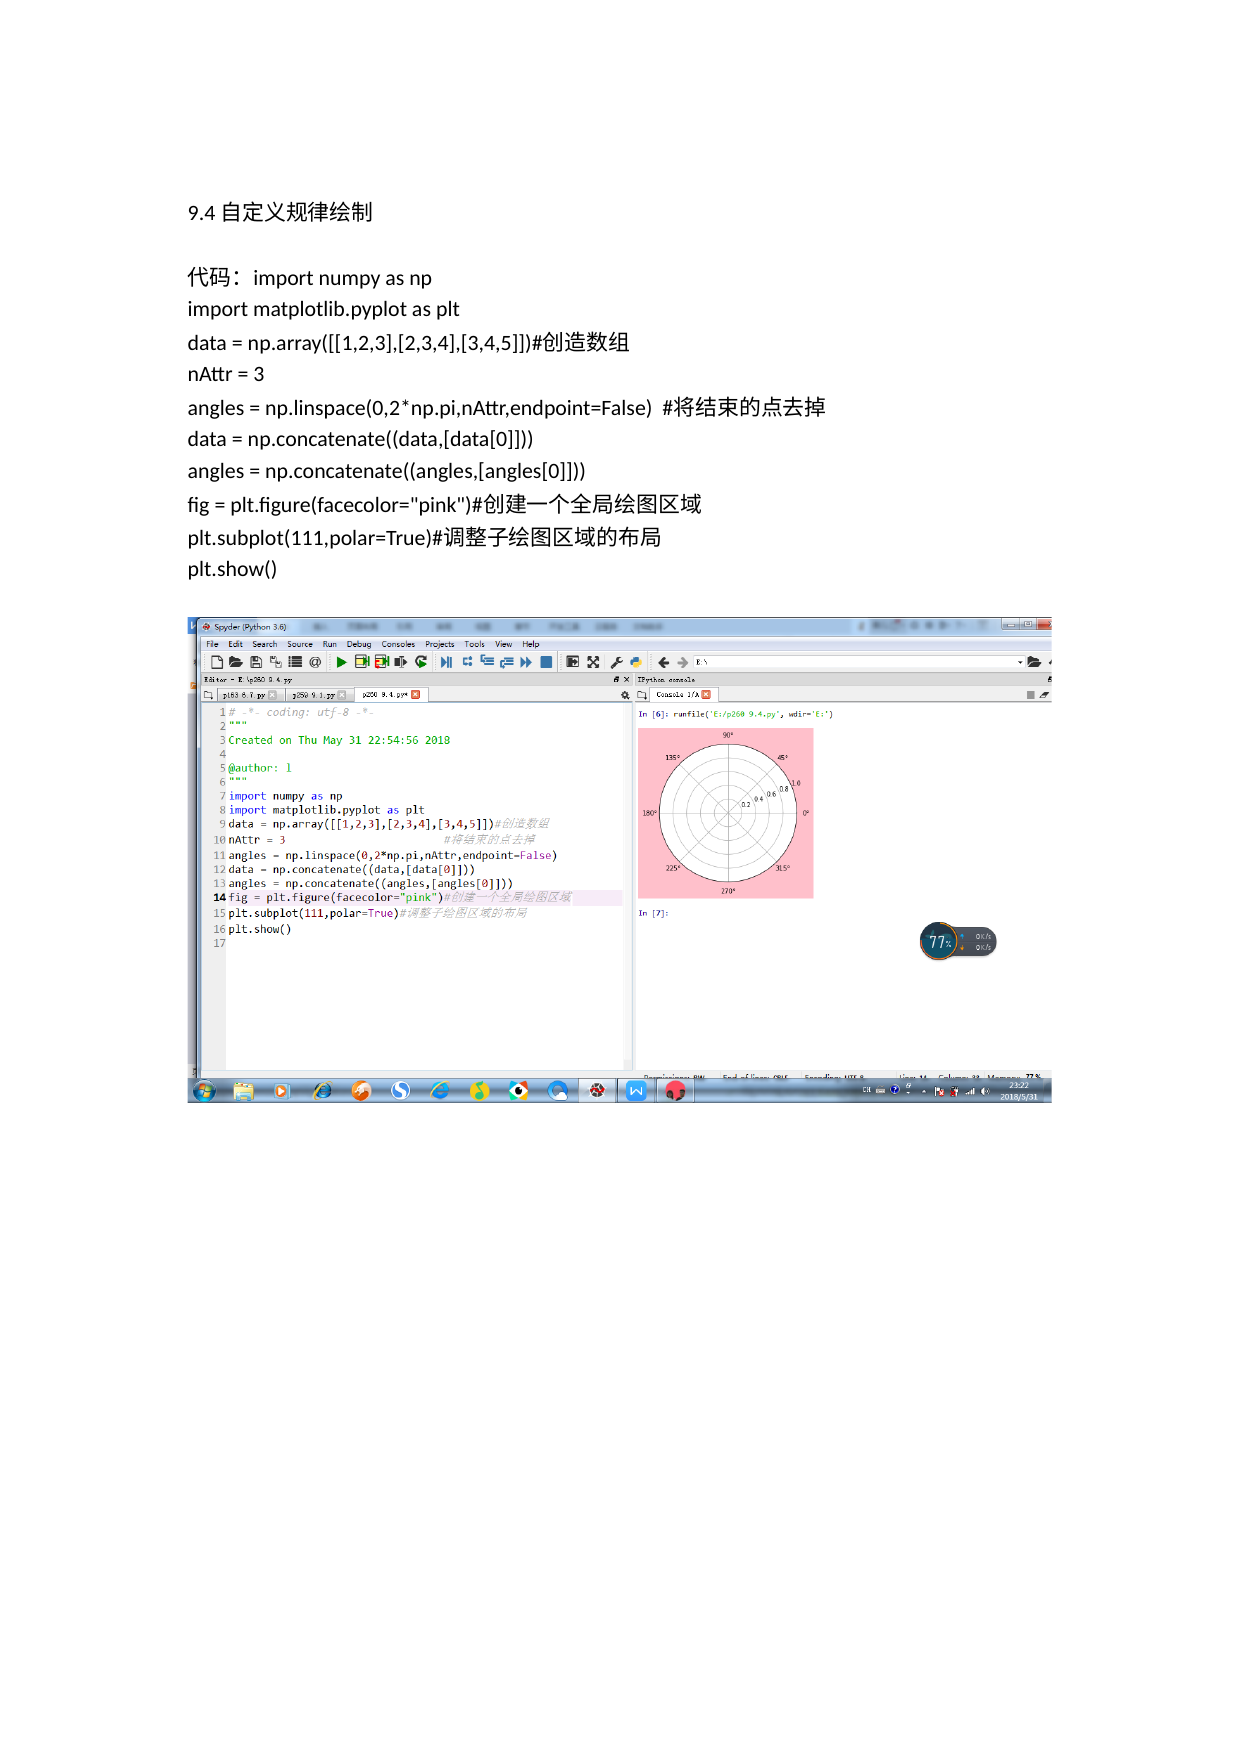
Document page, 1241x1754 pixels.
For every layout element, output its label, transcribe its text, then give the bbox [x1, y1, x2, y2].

text angles = np.concatenate((angles,[angles[0]])) [187, 454, 1053, 487]
text data = np.concatenate((data,[data[0]])) [187, 422, 1053, 454]
text plt.show() [187, 552, 1053, 584]
text nAttr = 3 [187, 357, 1053, 389]
text 9.4 自定义规律绘制 [187, 194, 1053, 227]
text plt.subplot(111,polar=True)#调整子绘图区域的布局 [187, 519, 1053, 552]
picture [187, 617, 1052, 1103]
text fig = plt.figure(facecolor="pink")#创建一个全局绘图区域 [187, 487, 1053, 519]
text data = np.array([[1,2,3],[2,3,4],[3,4,5]])#创造数组 [187, 324, 1053, 357]
text import matplotlib.pyplot as plt [187, 292, 1053, 324]
text 代码：import numpy as np [187, 259, 1053, 292]
text angles = np.linspace(0,2*np.pi,nAttr,endpoint=False) #将结束的点去掉 [187, 389, 1053, 422]
